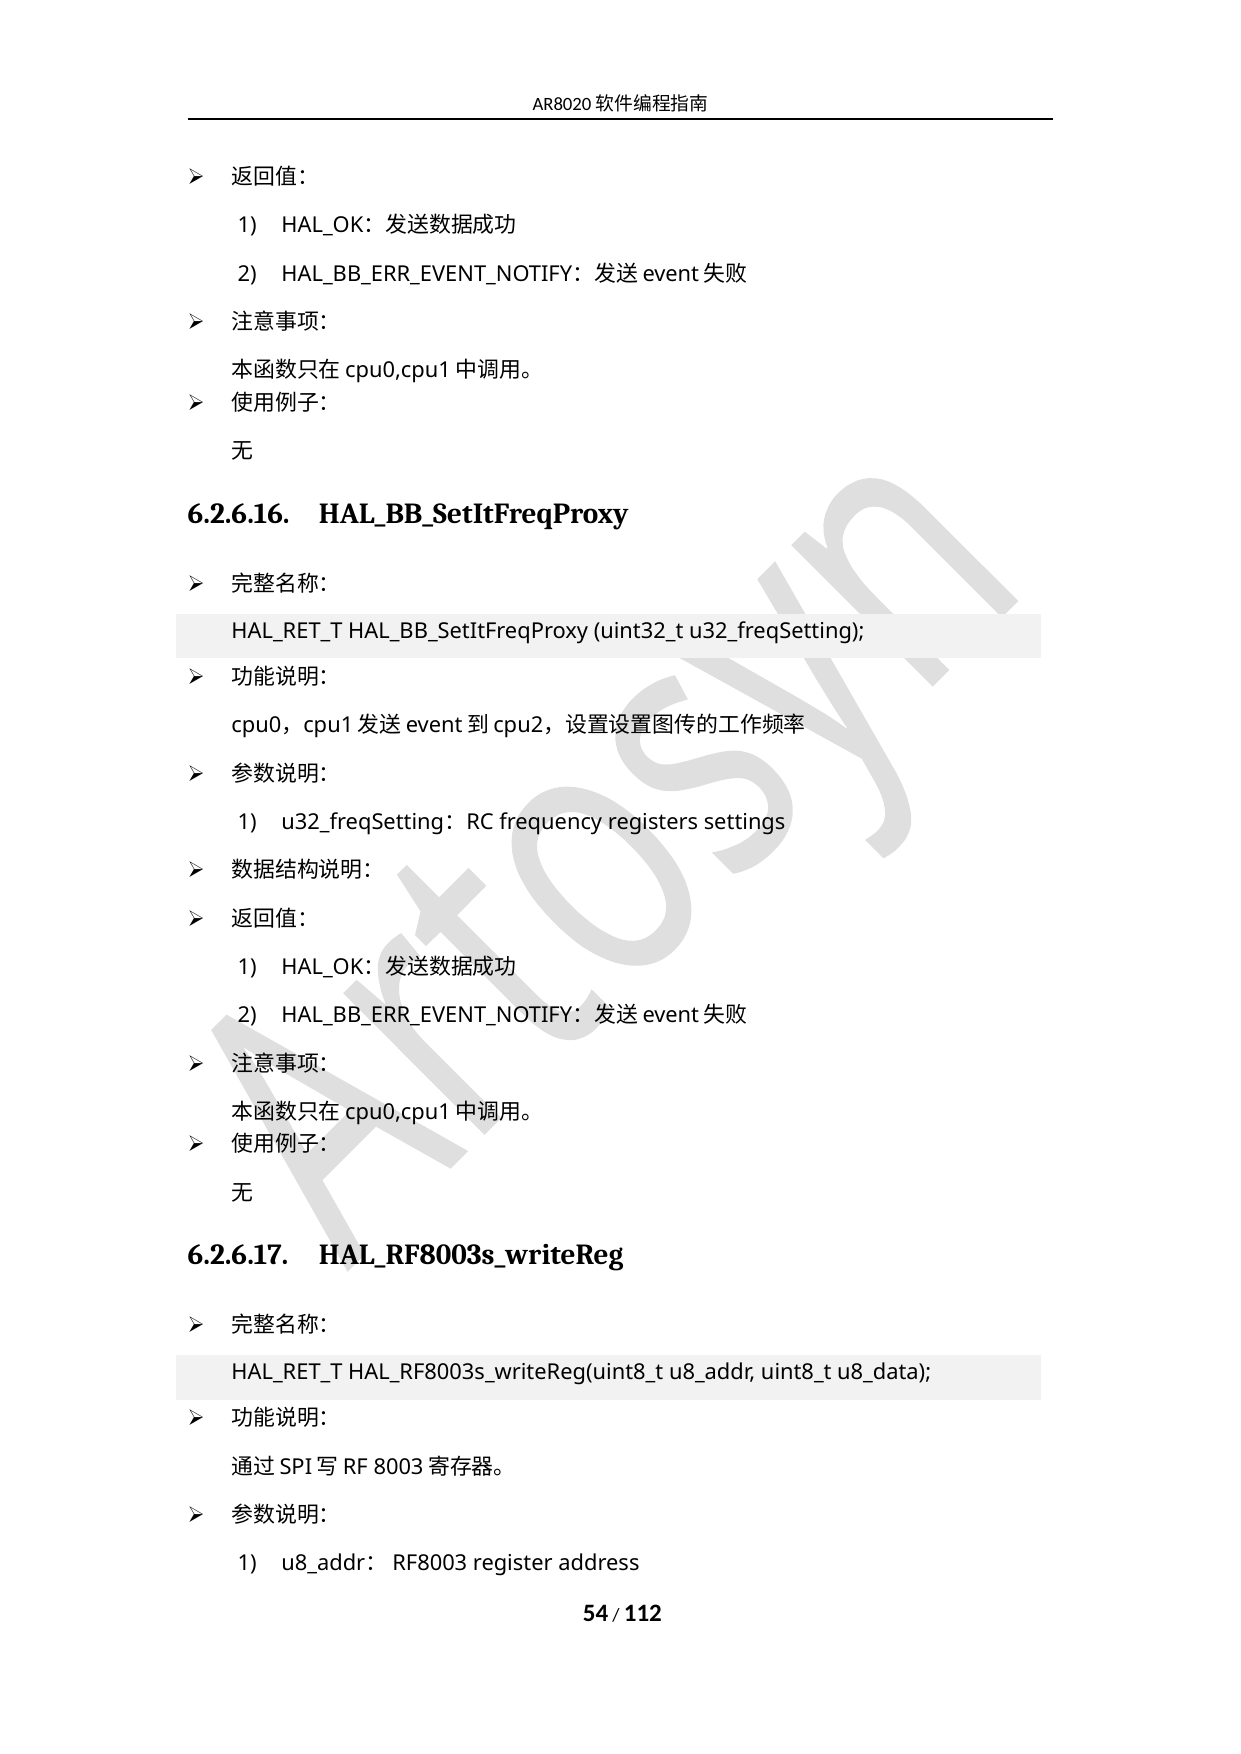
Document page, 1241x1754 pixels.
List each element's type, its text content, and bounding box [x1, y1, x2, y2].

list 使用例子： [187, 384, 1053, 417]
list 无 [231, 1174, 1053, 1207]
list 无 [231, 433, 1053, 465]
list 使用例子： [187, 1126, 1053, 1158]
subtitle HAL_BB_SetItFreqProxy [187, 481, 1053, 546]
list 注意事项： [187, 303, 1053, 336]
subtitle HAL_RF8003s_writeReg [187, 1223, 1053, 1288]
list 本函数只在cpu0,cpu1中调用。 [231, 1093, 1053, 1126]
list 本函数只在cpu0,cpu1中调用。 [231, 352, 1053, 384]
list 参数说明： [187, 1497, 1053, 1529]
list HAL_BB_ERR_EVENT_NOTIFY：发送event失败 [237, 997, 1053, 1029]
list cpu0，cpu1发送event到cpu2，设置设置图传的工作频率 [231, 707, 1053, 739]
list HAL_OK：发送数据成功 [237, 948, 1053, 981]
table_header HAL_RET_T HAL_BB_SetItFreqProxy (uint32_t u32_freqSetting); [176, 614, 1041, 658]
table_header HAL_RET_T HAL_RF8003s_writeReg(uint8_t u8_addr, uint8_t u8_data); [176, 1355, 1041, 1400]
list 注意事项： [187, 1045, 1053, 1078]
list 完整名称： [187, 565, 1053, 598]
list 功能说明： [187, 1400, 1053, 1432]
list 参数说明： [187, 755, 1053, 788]
list 通过SPI写RF 8003寄存器。 [231, 1448, 1053, 1481]
list u8_addr： RF8003 register address [237, 1545, 1053, 1577]
list 完整名称： [187, 1307, 1053, 1339]
list 返回值： [187, 900, 1053, 933]
list u32_freqSetting：RC frequency registers settings [237, 803, 1053, 836]
list HAL_BB_ERR_EVENT_NOTIFY：发送event失败 [237, 255, 1053, 288]
list 返回值： [187, 158, 1053, 191]
list HAL_OK：发送数据成功 [237, 207, 1053, 239]
list 数据结构说明： [187, 852, 1053, 884]
list 功能说明： [187, 658, 1053, 691]
